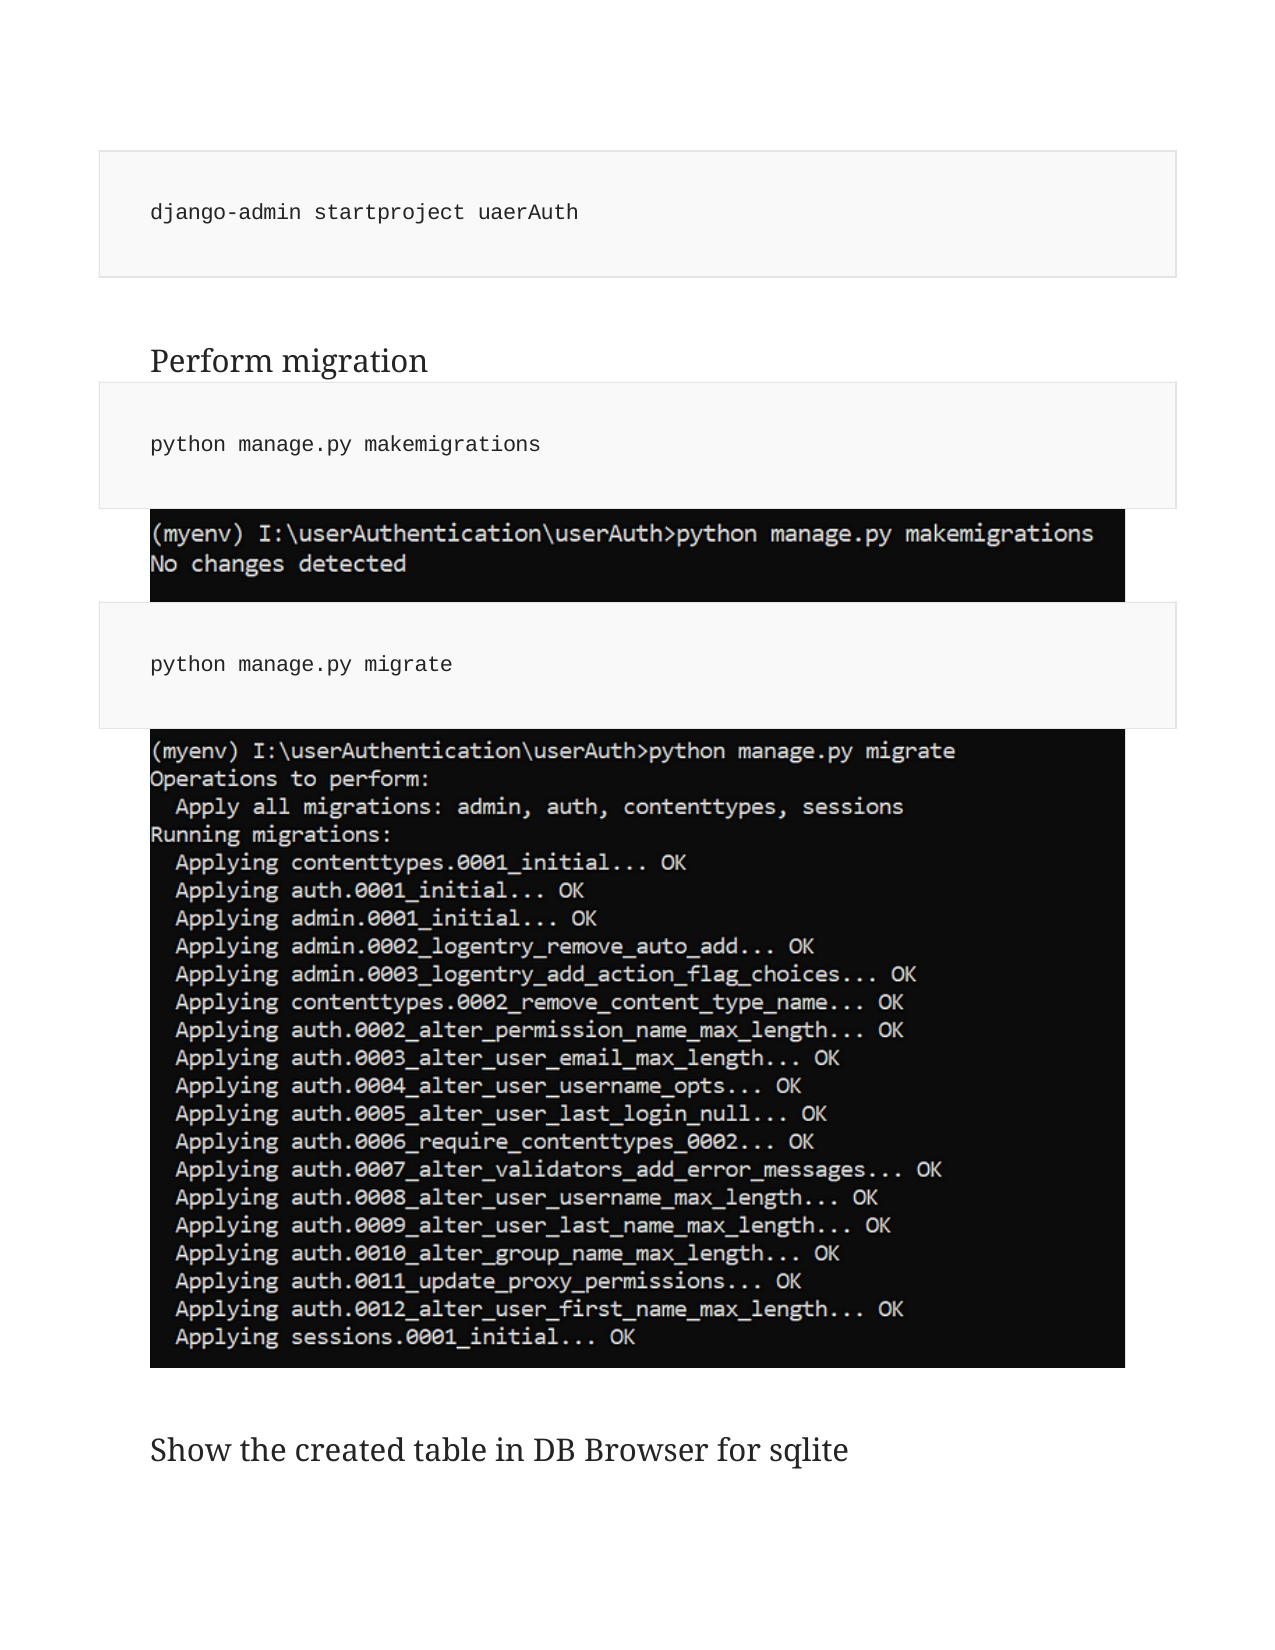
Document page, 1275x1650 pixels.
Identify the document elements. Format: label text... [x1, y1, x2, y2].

picture [150, 509, 1125, 602]
text django-admin startproject uaerAuth [100, 152, 1175, 276]
text python manage.py migrate [100, 603, 1175, 728]
text Show the created table in DB Browser for sqlite [150, 1421, 1125, 1471]
text Perform migration [150, 331, 1125, 381]
text python manage.py makemigrations [100, 383, 1175, 508]
picture [150, 729, 1125, 1368]
